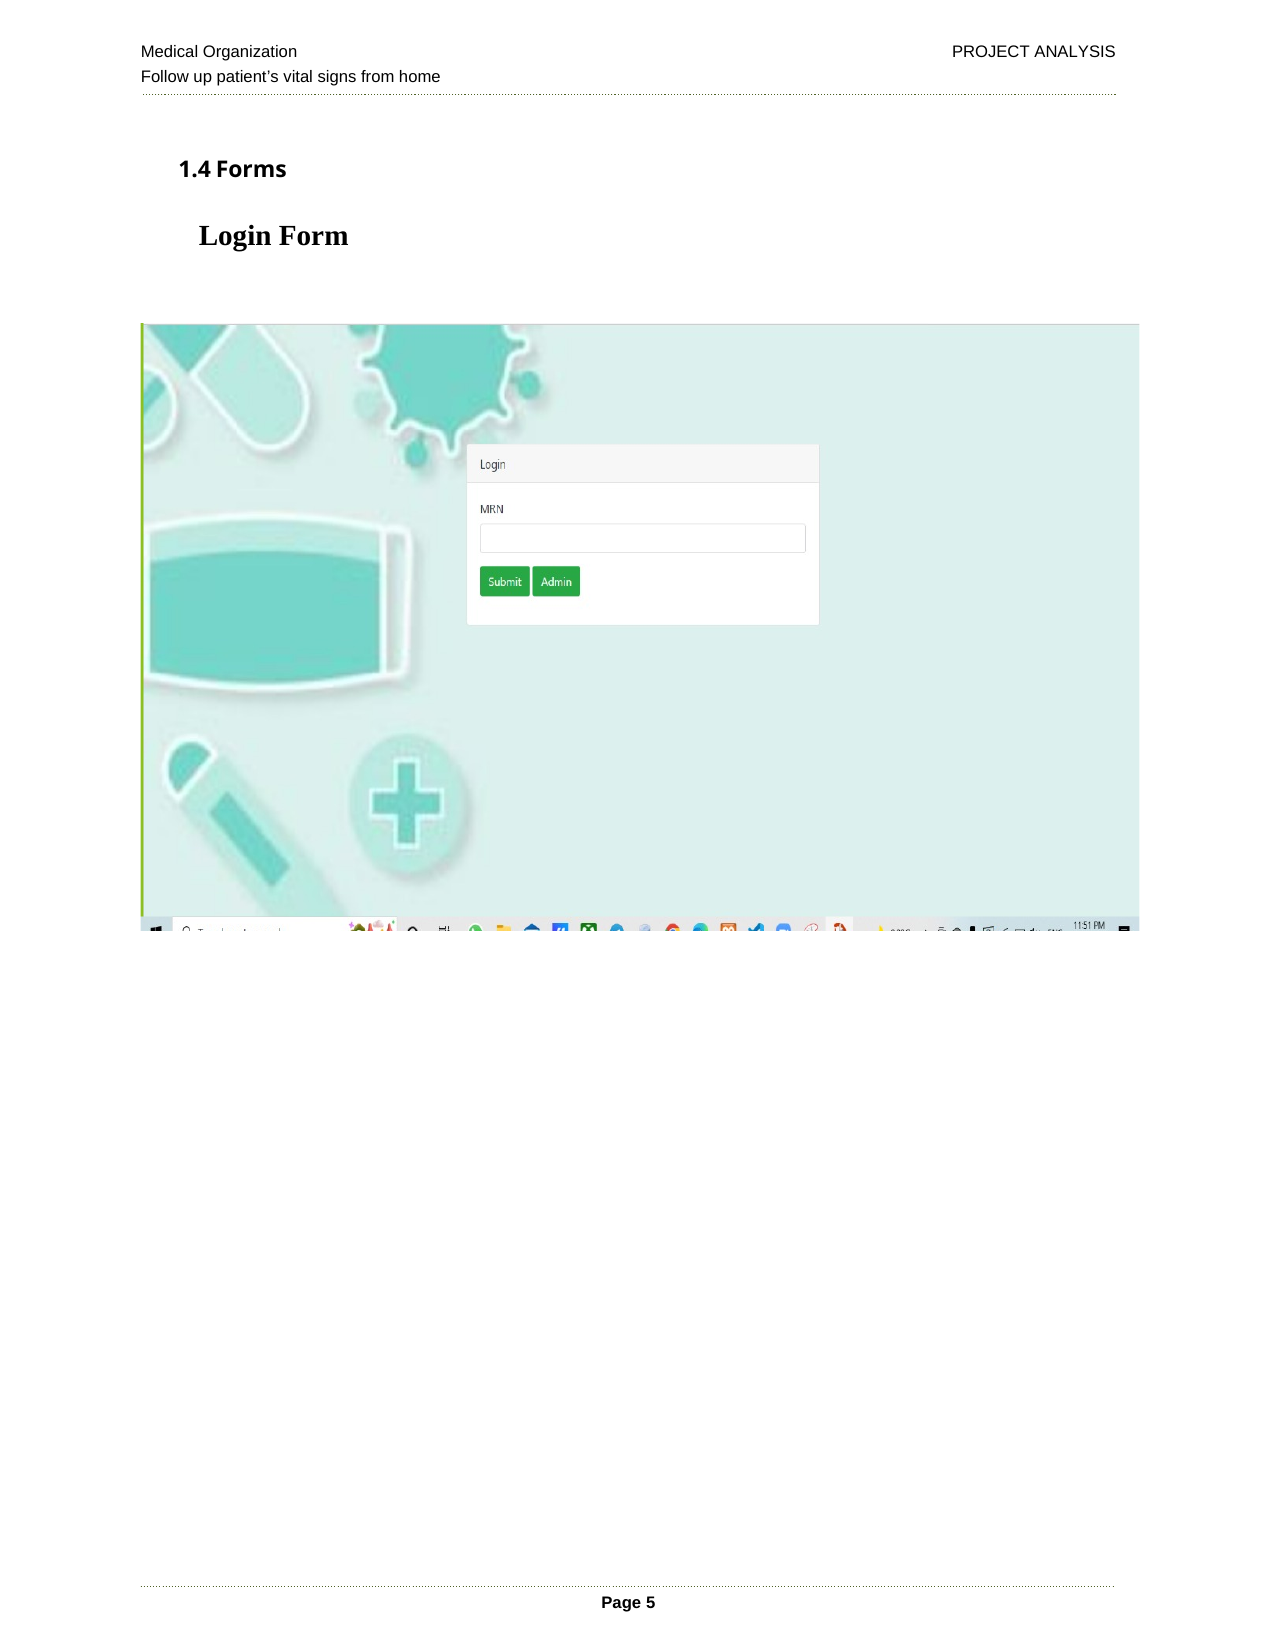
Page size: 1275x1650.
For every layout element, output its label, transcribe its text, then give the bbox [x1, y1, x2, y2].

text Login Form [141, 218, 1116, 251]
subtitle Forms [178, 152, 1116, 183]
picture [140, 323, 1140, 931]
